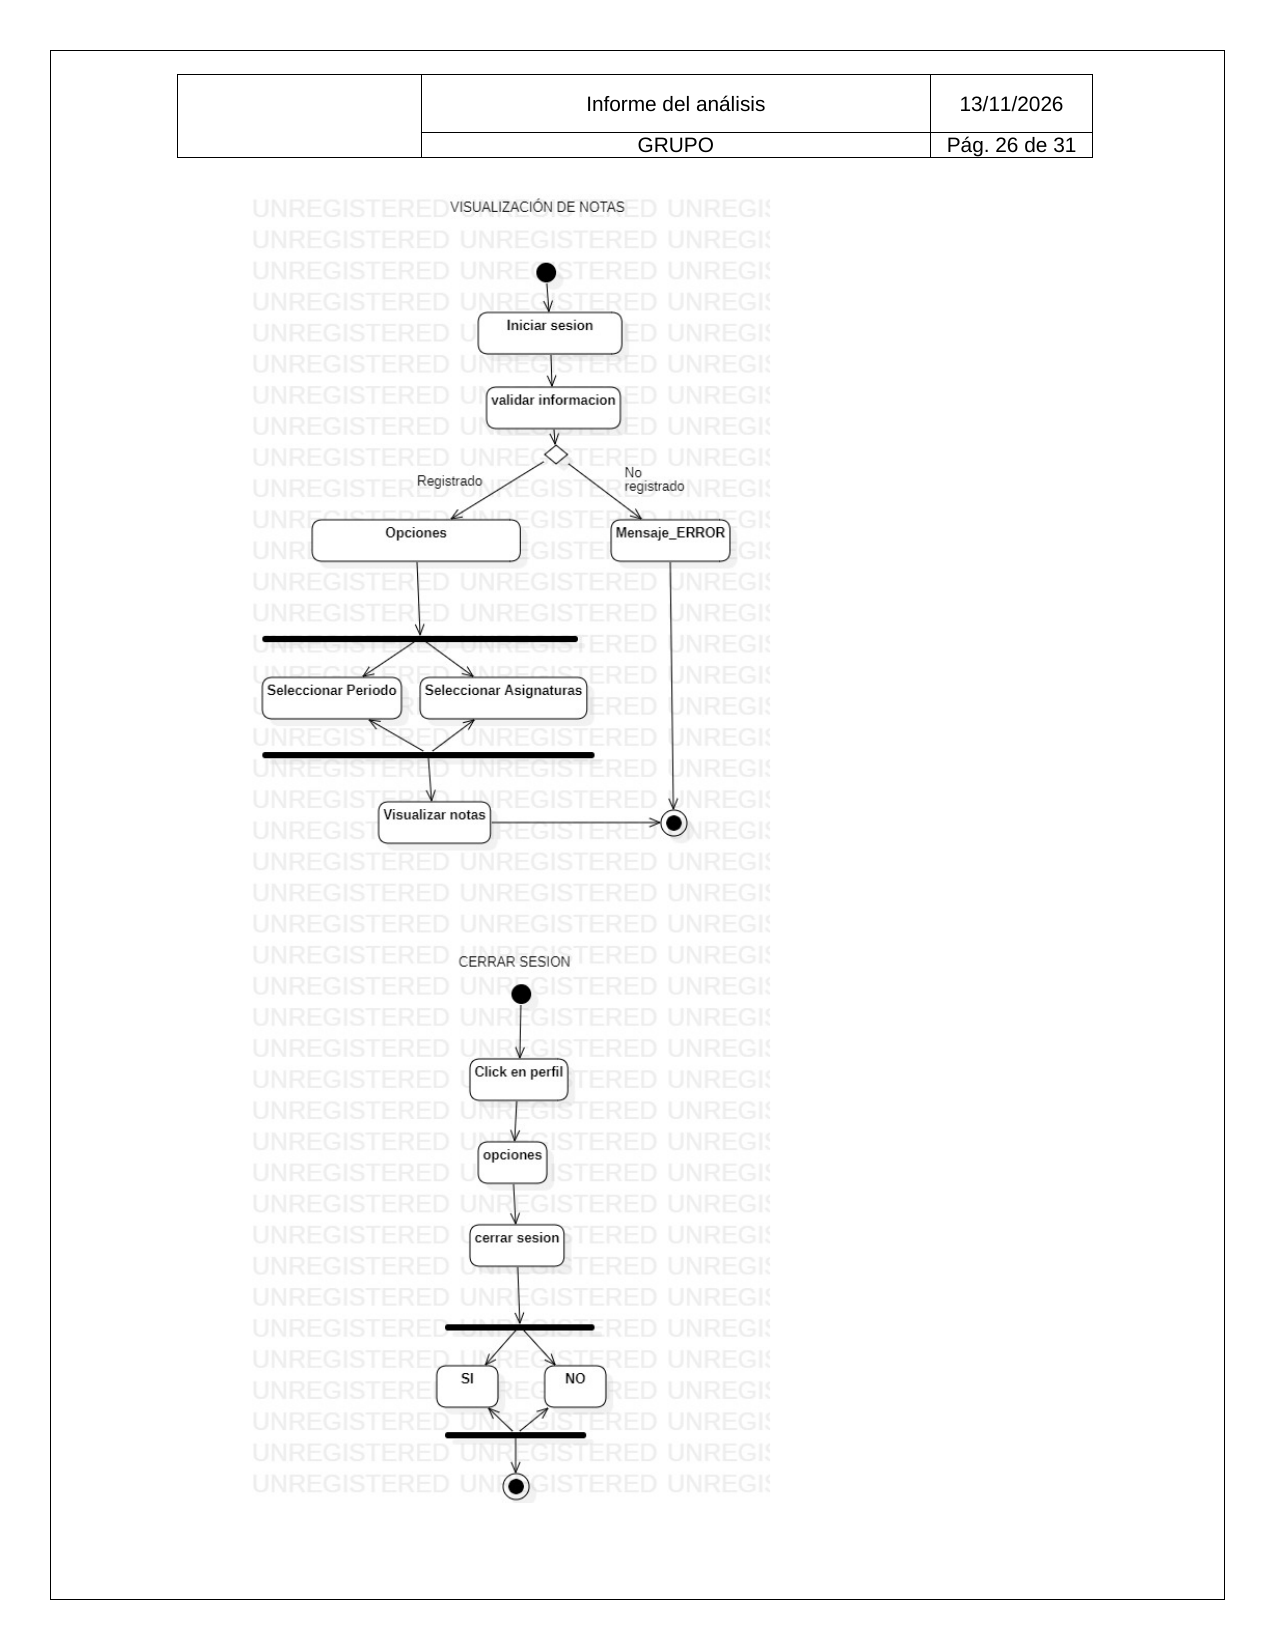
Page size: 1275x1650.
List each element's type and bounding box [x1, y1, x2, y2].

picture [252, 186, 771, 1503]
